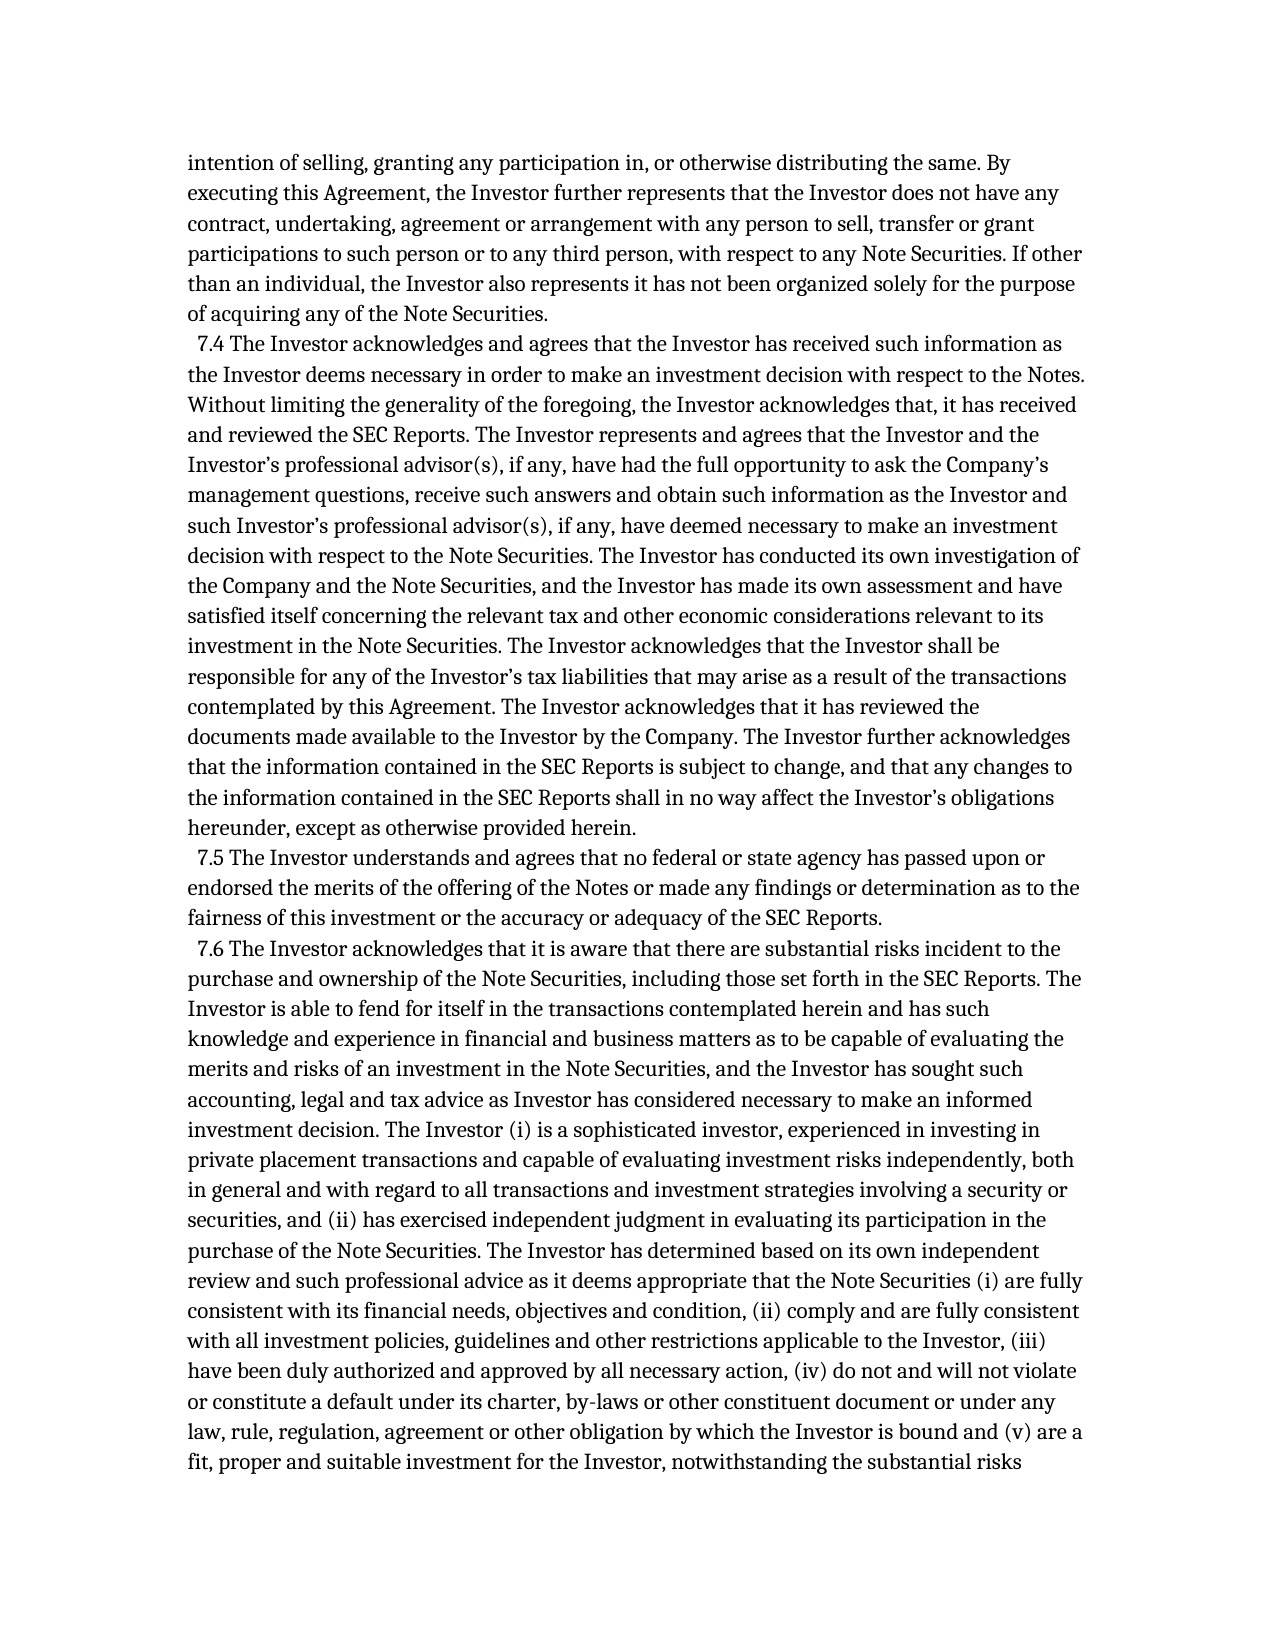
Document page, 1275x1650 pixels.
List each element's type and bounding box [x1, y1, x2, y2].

text [187, 150, 1087, 1475]
